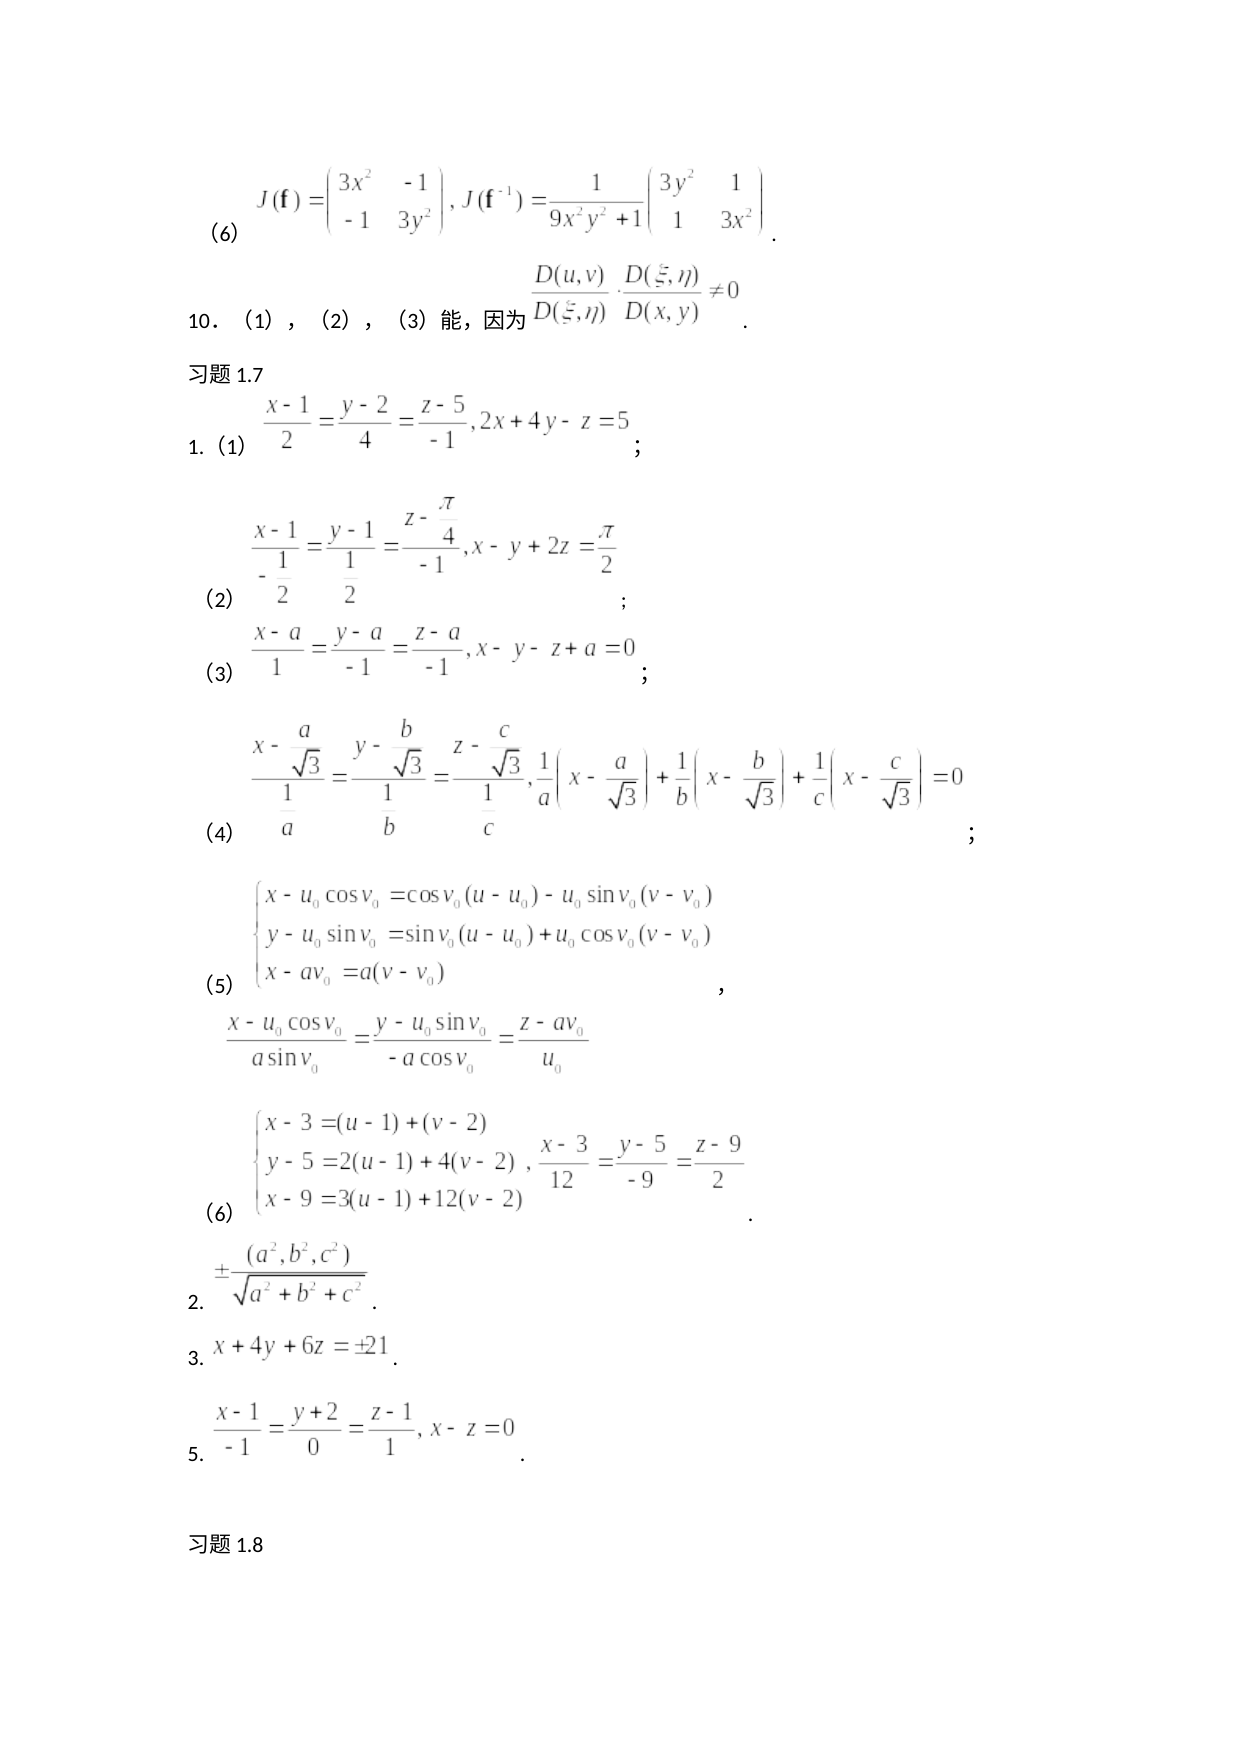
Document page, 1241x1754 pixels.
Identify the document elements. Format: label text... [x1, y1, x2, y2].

text （5）， [187, 877, 1053, 1007]
text 10．（1），（2），（3）能，因为. [187, 259, 1053, 357]
text 习题1.7 [187, 357, 1053, 389]
text 1.（1）； [187, 389, 1053, 487]
text 5. . [187, 1397, 1053, 1494]
text （6）. [187, 1104, 1053, 1234]
text （3）； [187, 617, 1053, 714]
text 3. . [187, 1332, 1053, 1397]
text （4）； [187, 714, 1053, 877]
text （6）. [187, 162, 1053, 259]
text （2）; [187, 487, 1053, 617]
text 2. . [187, 1234, 1053, 1332]
text 习题1.8 [187, 1527, 1053, 1559]
